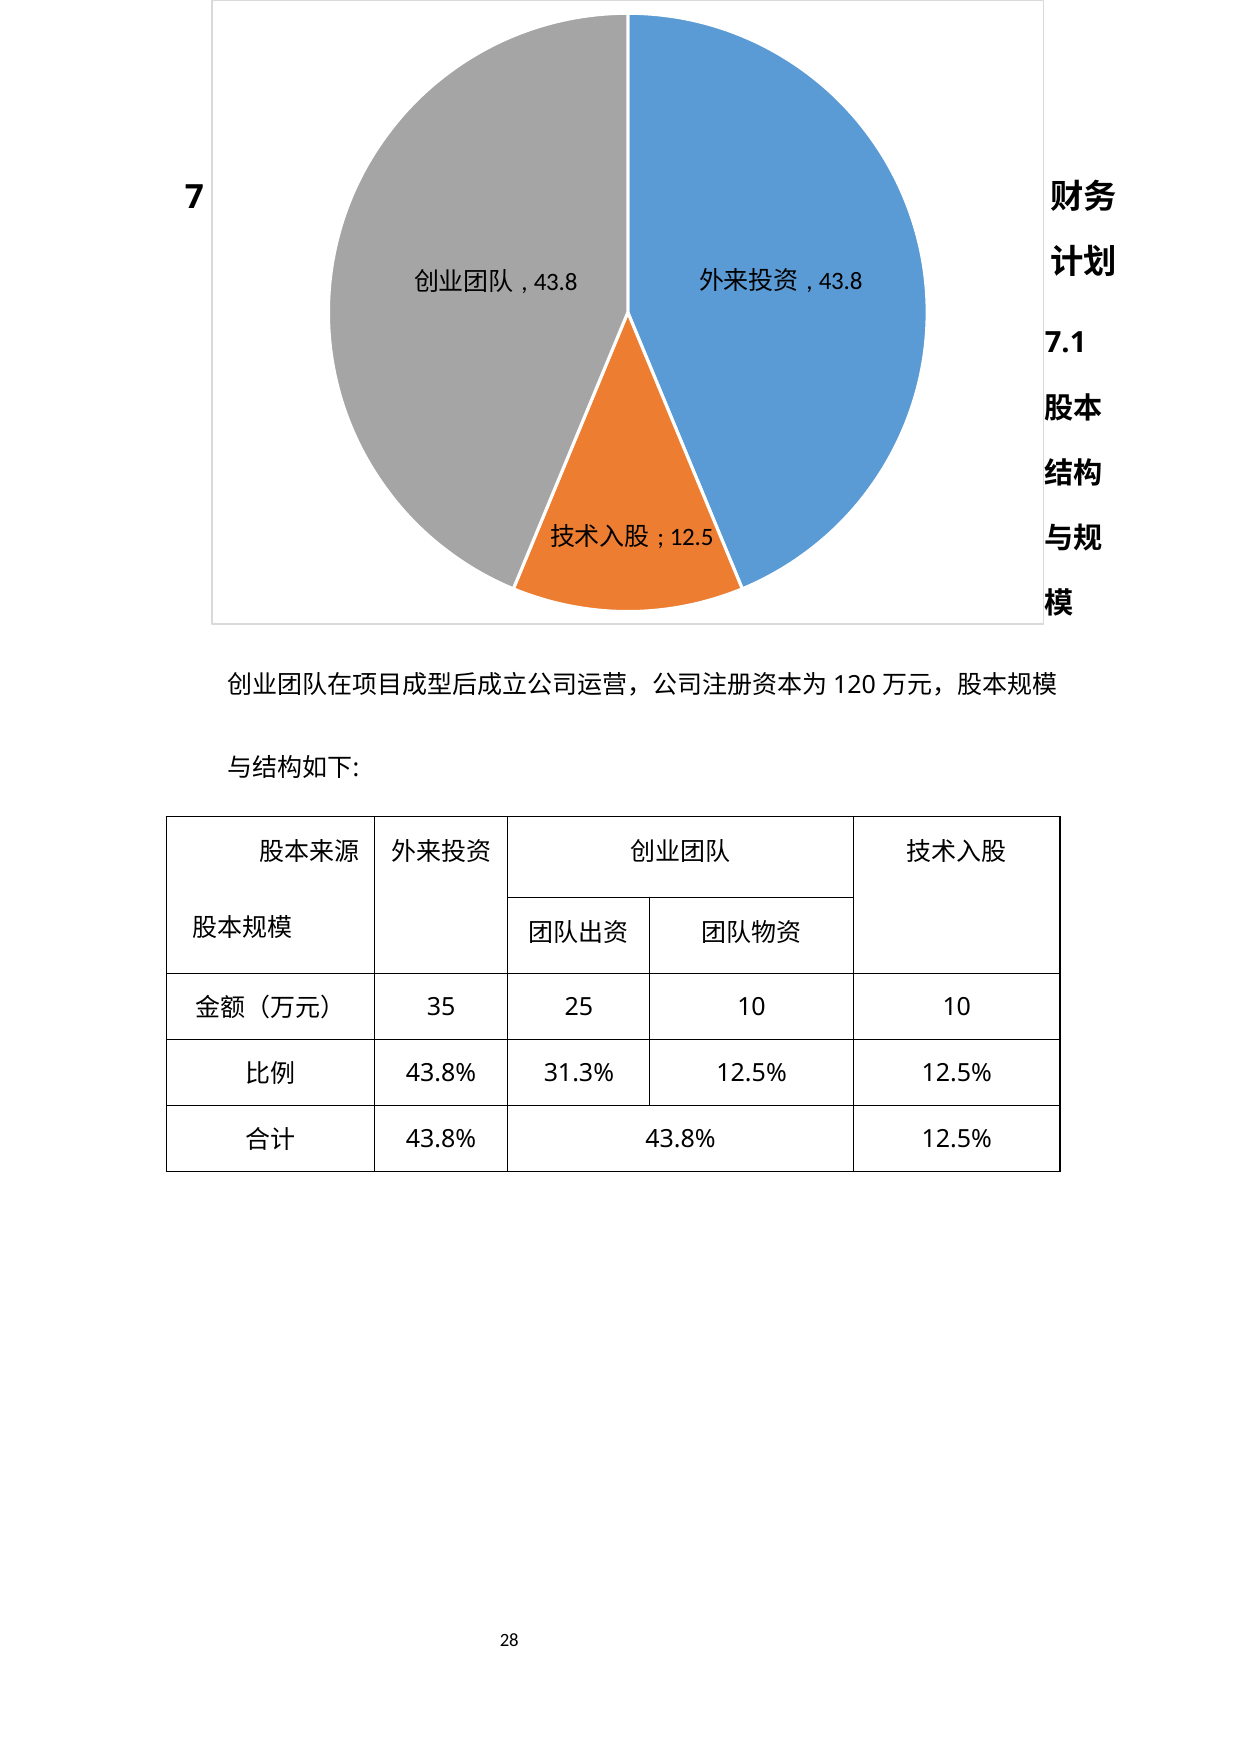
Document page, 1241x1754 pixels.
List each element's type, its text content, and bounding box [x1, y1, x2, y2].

table_cell 比例 [167, 1040, 374, 1104]
table_cell 团队物资 [650, 898, 853, 972]
table_header [167, 817, 374, 972]
table_cell 12.5% [650, 1040, 853, 1104]
table_cell 10 [650, 974, 853, 1038]
table_cell 12.5% [854, 1106, 1059, 1171]
table_cell 43.8% [508, 1106, 853, 1171]
table_cell 团队出资 [508, 898, 649, 972]
table_header 外来投资 [375, 817, 507, 972]
table_cell 43.8% [375, 1106, 507, 1171]
table_cell 25 [508, 974, 649, 1038]
table_cell 合计 [167, 1106, 374, 1171]
table_cell 金额（万元） [167, 974, 374, 1038]
subtitle 7财务计划 [1044, 162, 1122, 292]
table_cell 31.3% [508, 1040, 649, 1104]
subtitle 7财务计划 [177, 162, 211, 292]
table_header 技术入股 [854, 817, 1059, 972]
table_cell 35 [375, 974, 507, 1038]
table_header 创业团队 [508, 817, 853, 897]
text 创业团队在项目成型后成立公司运营，公司注册资本为 120 万元，股本规模 [177, 650, 1122, 715]
table_cell 43.8% [375, 1040, 507, 1104]
subtitle 7.1 股本结构与规模 [177, 308, 1122, 633]
text 与结构如下: [177, 733, 1122, 798]
table_cell 12.5% [854, 1040, 1059, 1104]
table_cell 10 [854, 974, 1059, 1038]
